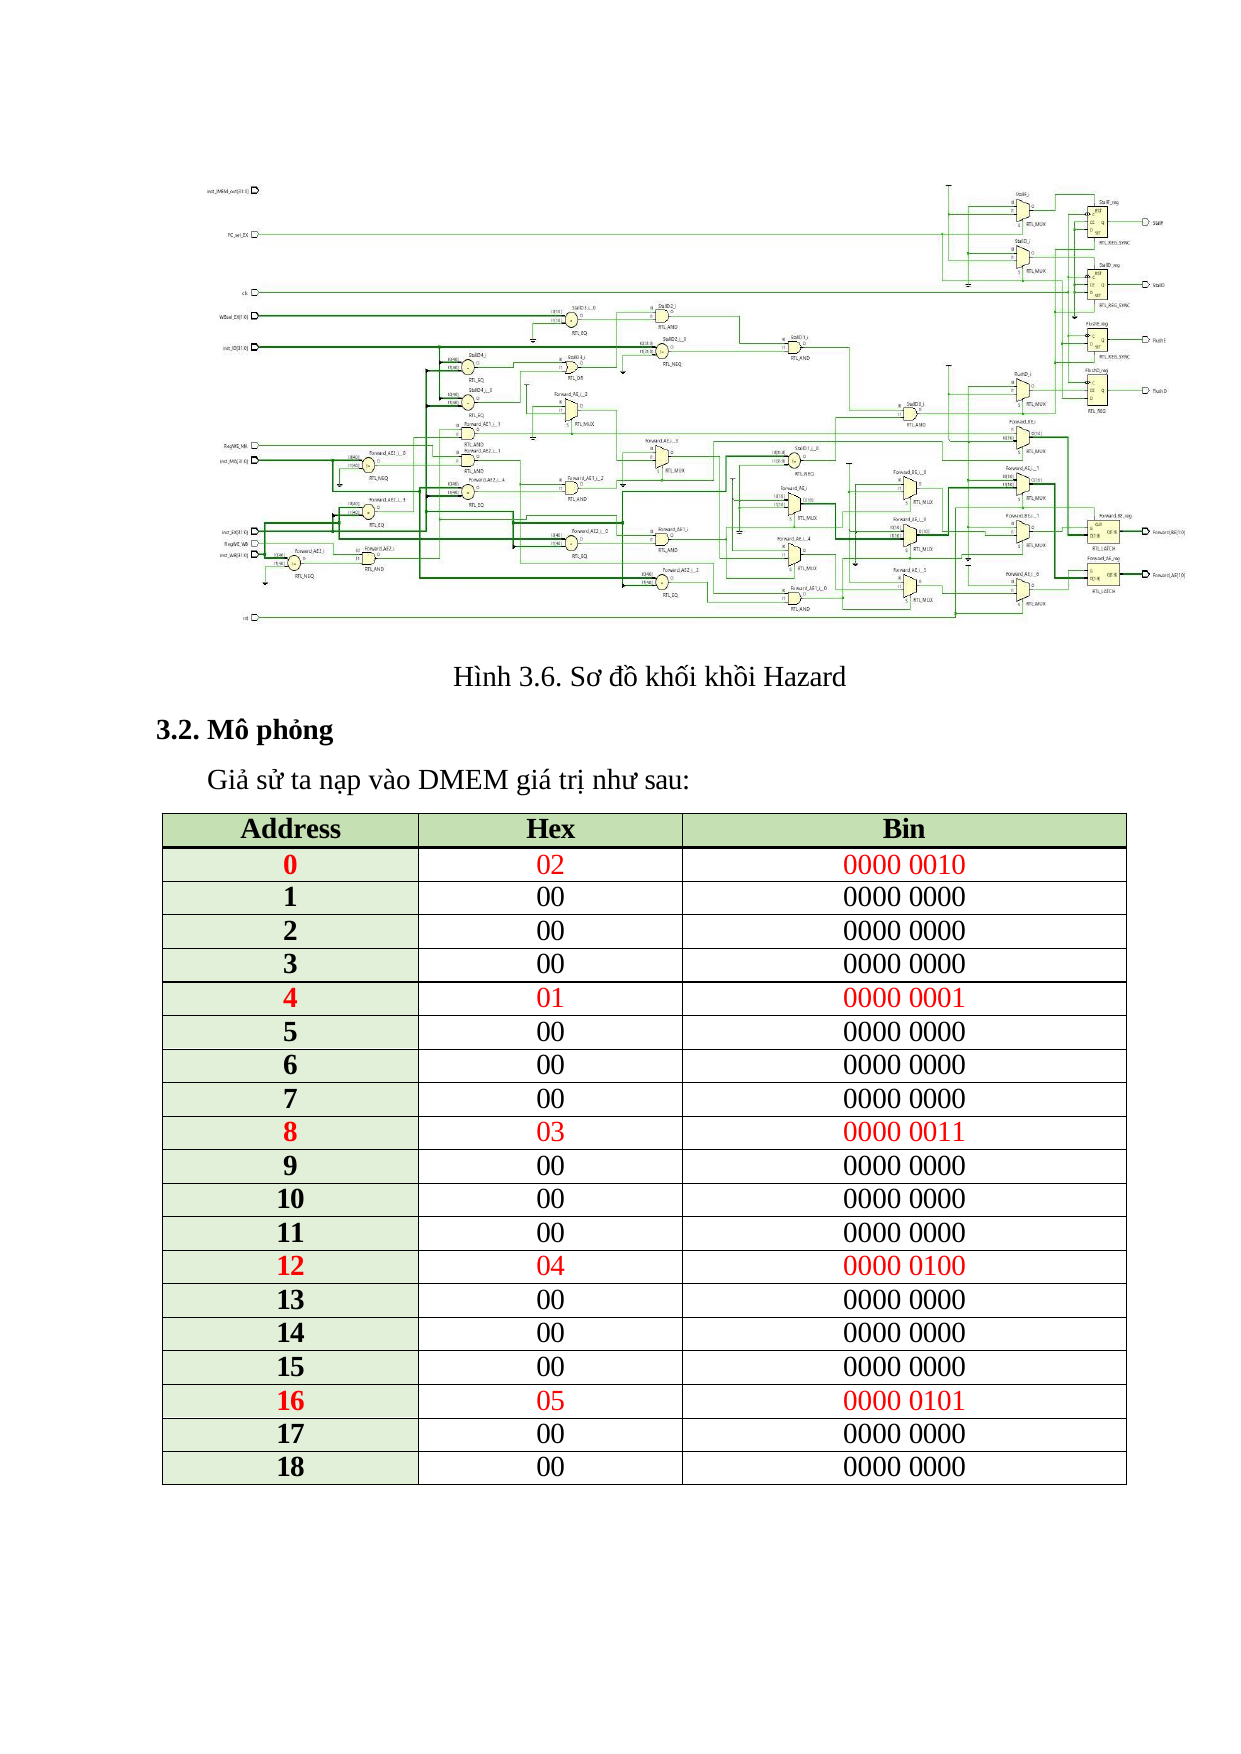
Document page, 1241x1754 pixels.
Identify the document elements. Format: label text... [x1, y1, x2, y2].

table_cell 00 [419, 949, 682, 981]
table_cell 3 [163, 949, 418, 981]
table_cell 6 [163, 1050, 418, 1082]
table_cell 00 [419, 1419, 682, 1451]
table_header Hex [419, 814, 682, 846]
table_cell 14 [163, 1318, 418, 1350]
table_cell 0000 0011 [683, 1117, 1126, 1149]
table_header Bin [683, 814, 1126, 846]
text Giả sử ta nạp vào DMEM giá trị như sau: [207, 762, 1092, 796]
table_cell 2 [163, 915, 418, 948]
table_cell 0000 0000 [683, 1419, 1126, 1451]
table_cell 0000 0000 [683, 882, 1126, 914]
table_cell 03 [419, 1117, 682, 1149]
table_cell 7 [163, 1083, 418, 1116]
table_cell 00 [419, 1184, 682, 1216]
table_cell 02 [419, 849, 682, 881]
table_cell 0000 0000 [683, 1351, 1126, 1384]
table_cell 13 [163, 1284, 418, 1317]
table_cell 0000 0100 [683, 1251, 1126, 1283]
table_cell 12 [163, 1251, 418, 1283]
table_cell 00 [419, 1083, 682, 1116]
table_cell 00 [419, 1016, 682, 1048]
table_cell 00 [419, 1050, 682, 1082]
subtitle Mô phỏng [156, 712, 1092, 746]
table_cell 10 [163, 1184, 418, 1216]
table_cell 18 [163, 1452, 418, 1484]
table_cell 8 [163, 1117, 418, 1149]
table_cell 00 [419, 1351, 682, 1384]
table_cell 00 [419, 1318, 682, 1350]
table_cell 0000 0000 [683, 1150, 1126, 1183]
table_cell 00 [419, 915, 682, 948]
table_cell 00 [419, 1452, 682, 1484]
table_cell 0 [163, 849, 418, 881]
table_cell 01 [419, 983, 682, 1015]
table_cell 0000 0101 [683, 1385, 1126, 1417]
table_cell 4 [163, 983, 418, 1015]
table_cell 9 [163, 1150, 418, 1183]
table_cell 0000 0000 [683, 915, 1126, 948]
text Hình 3.6. Sơ đồ khối khồi Hazard [207, 659, 1092, 693]
table_cell 0000 0000 [683, 1050, 1126, 1082]
table_cell 0000 0000 [683, 949, 1126, 981]
table_cell 00 [419, 1217, 682, 1250]
table_cell 00 [419, 1284, 682, 1317]
table_cell 5 [163, 1016, 418, 1048]
table_cell 0000 0001 [683, 983, 1126, 1015]
table_cell 0000 0000 [683, 1184, 1126, 1216]
table_cell 0000 0000 [683, 1217, 1126, 1250]
table_cell 17 [163, 1419, 418, 1451]
table_cell 00 [419, 1150, 682, 1183]
table_header Address [163, 814, 418, 846]
table_cell 04 [419, 1251, 682, 1283]
table_cell 0000 0010 [683, 849, 1126, 881]
table_cell 15 [163, 1351, 418, 1384]
table_cell 1 [163, 882, 418, 914]
table_cell 0000 0000 [683, 1284, 1126, 1317]
table_cell 16 [163, 1385, 418, 1417]
table_cell 0000 0000 [683, 1016, 1126, 1048]
table_cell 05 [419, 1385, 682, 1417]
table_cell 11 [163, 1217, 418, 1250]
table_cell 0000 0000 [683, 1083, 1126, 1116]
table_cell 00 [419, 882, 682, 914]
table_cell 0000 0000 [683, 1452, 1126, 1484]
picture [206, 183, 1188, 625]
table_cell 0000 0000 [683, 1318, 1126, 1350]
